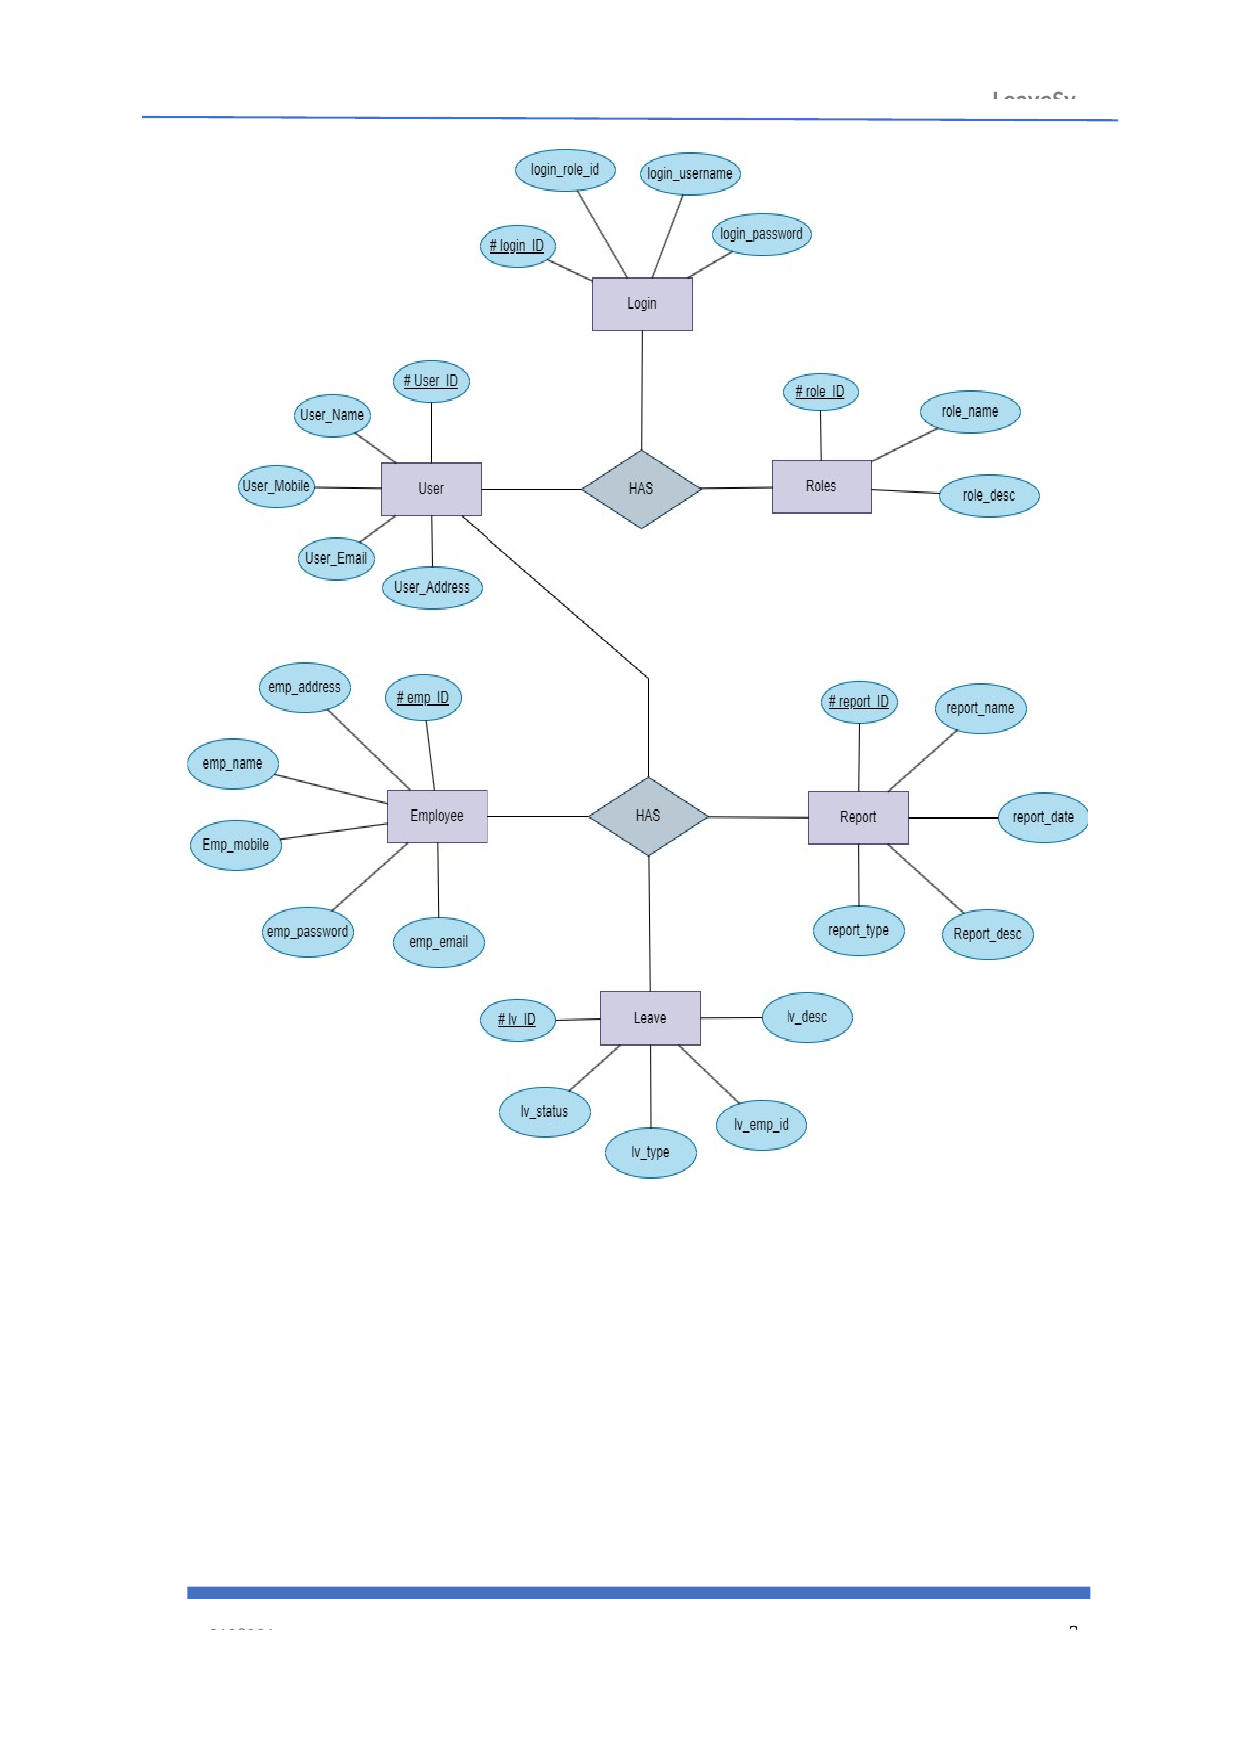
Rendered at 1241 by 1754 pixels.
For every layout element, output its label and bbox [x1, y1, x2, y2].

picture [187, 149, 1088, 1179]
